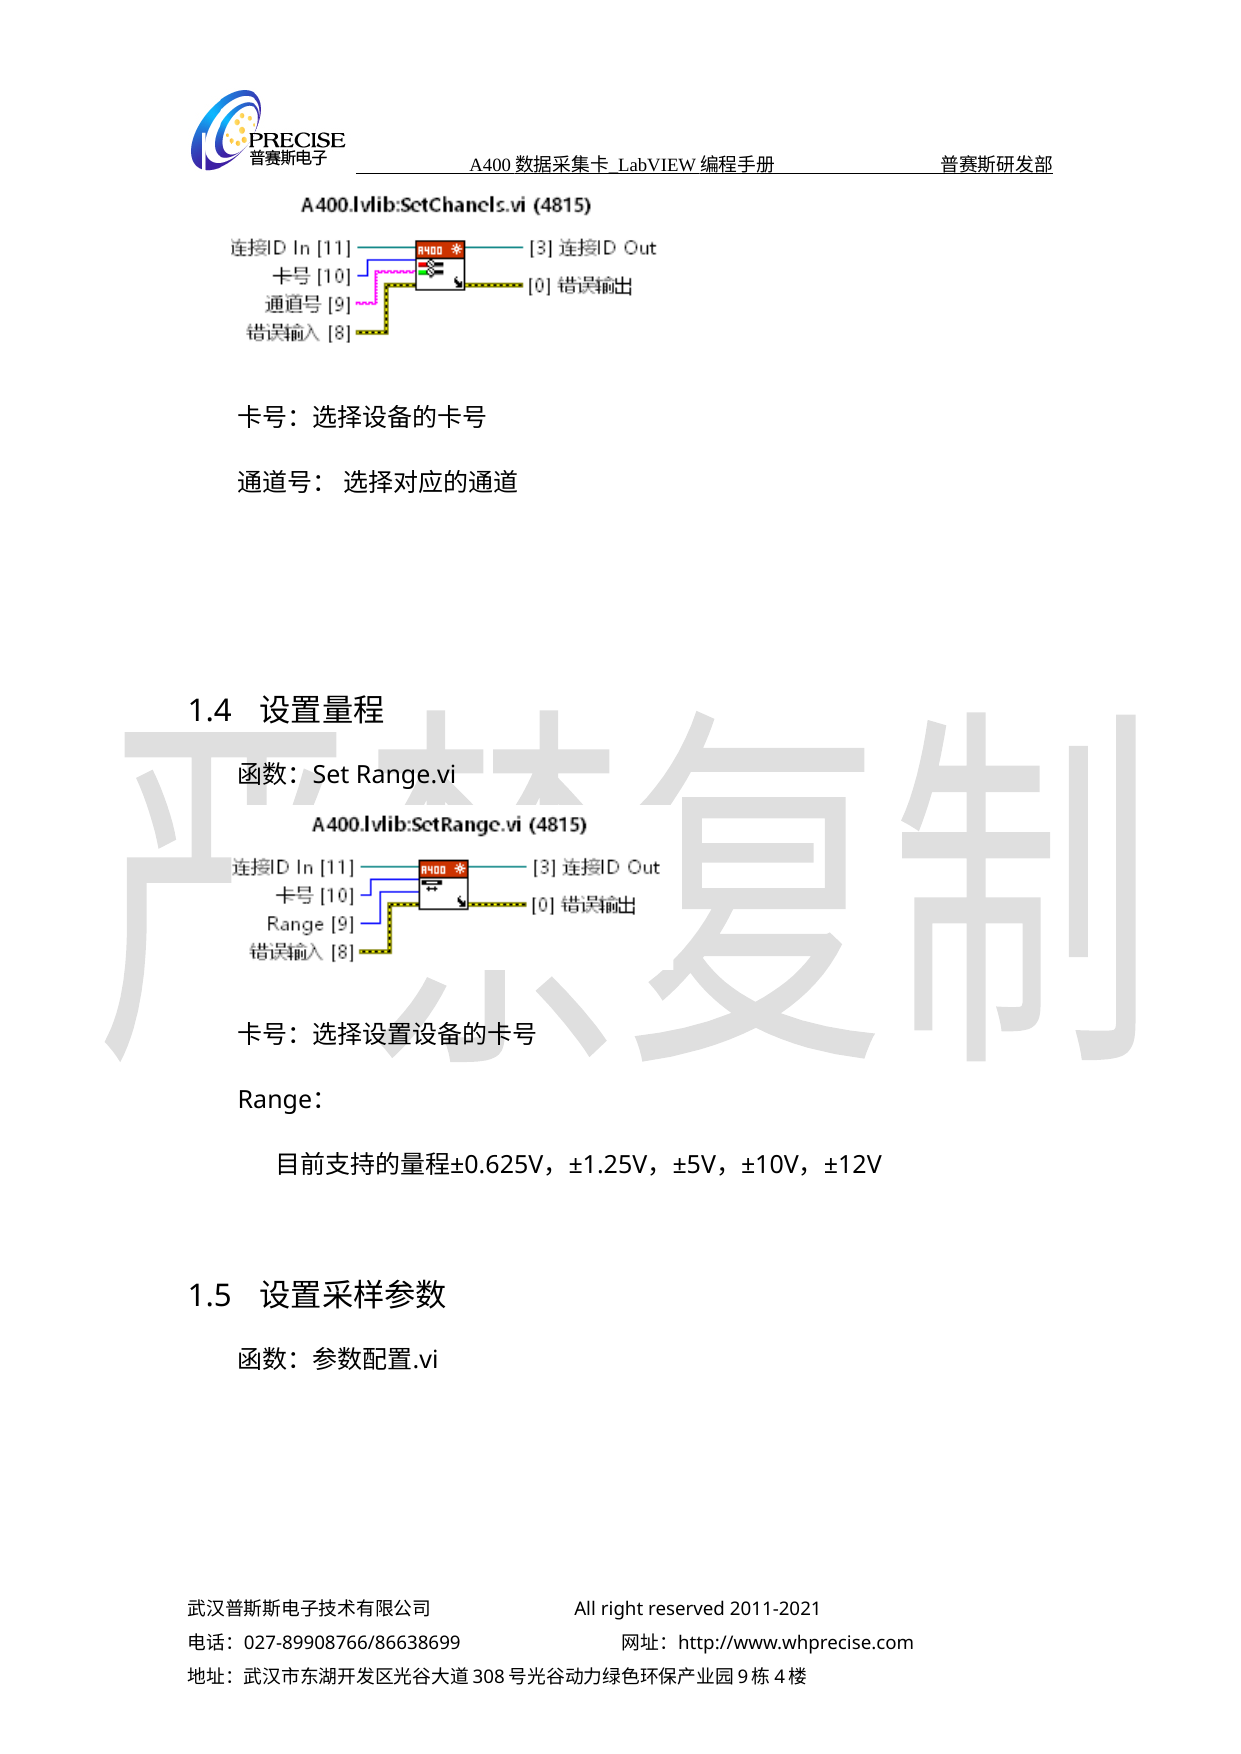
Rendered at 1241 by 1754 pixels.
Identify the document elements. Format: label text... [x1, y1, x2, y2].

text Range： [187, 1065, 1053, 1130]
list 设置采样参数 [187, 1260, 1053, 1325]
list 设置量程 [187, 675, 1053, 740]
text 目前支持的量程±0.625V，±1.25V，±5V，±10V，±12V [225, 1130, 1053, 1195]
picture [231, 187, 661, 354]
text 函数：参数配置.vi [187, 1325, 1053, 1390]
text 卡号：选择设置设备的卡号 [187, 1000, 1053, 1065]
picture [231, 805, 674, 970]
text 函数：Set Range.vi [187, 740, 1053, 805]
picture [187, 88, 356, 172]
text 卡号：选择设备的卡号 [187, 383, 1053, 448]
text 通道号： 选择对应的通道 [187, 448, 1053, 513]
